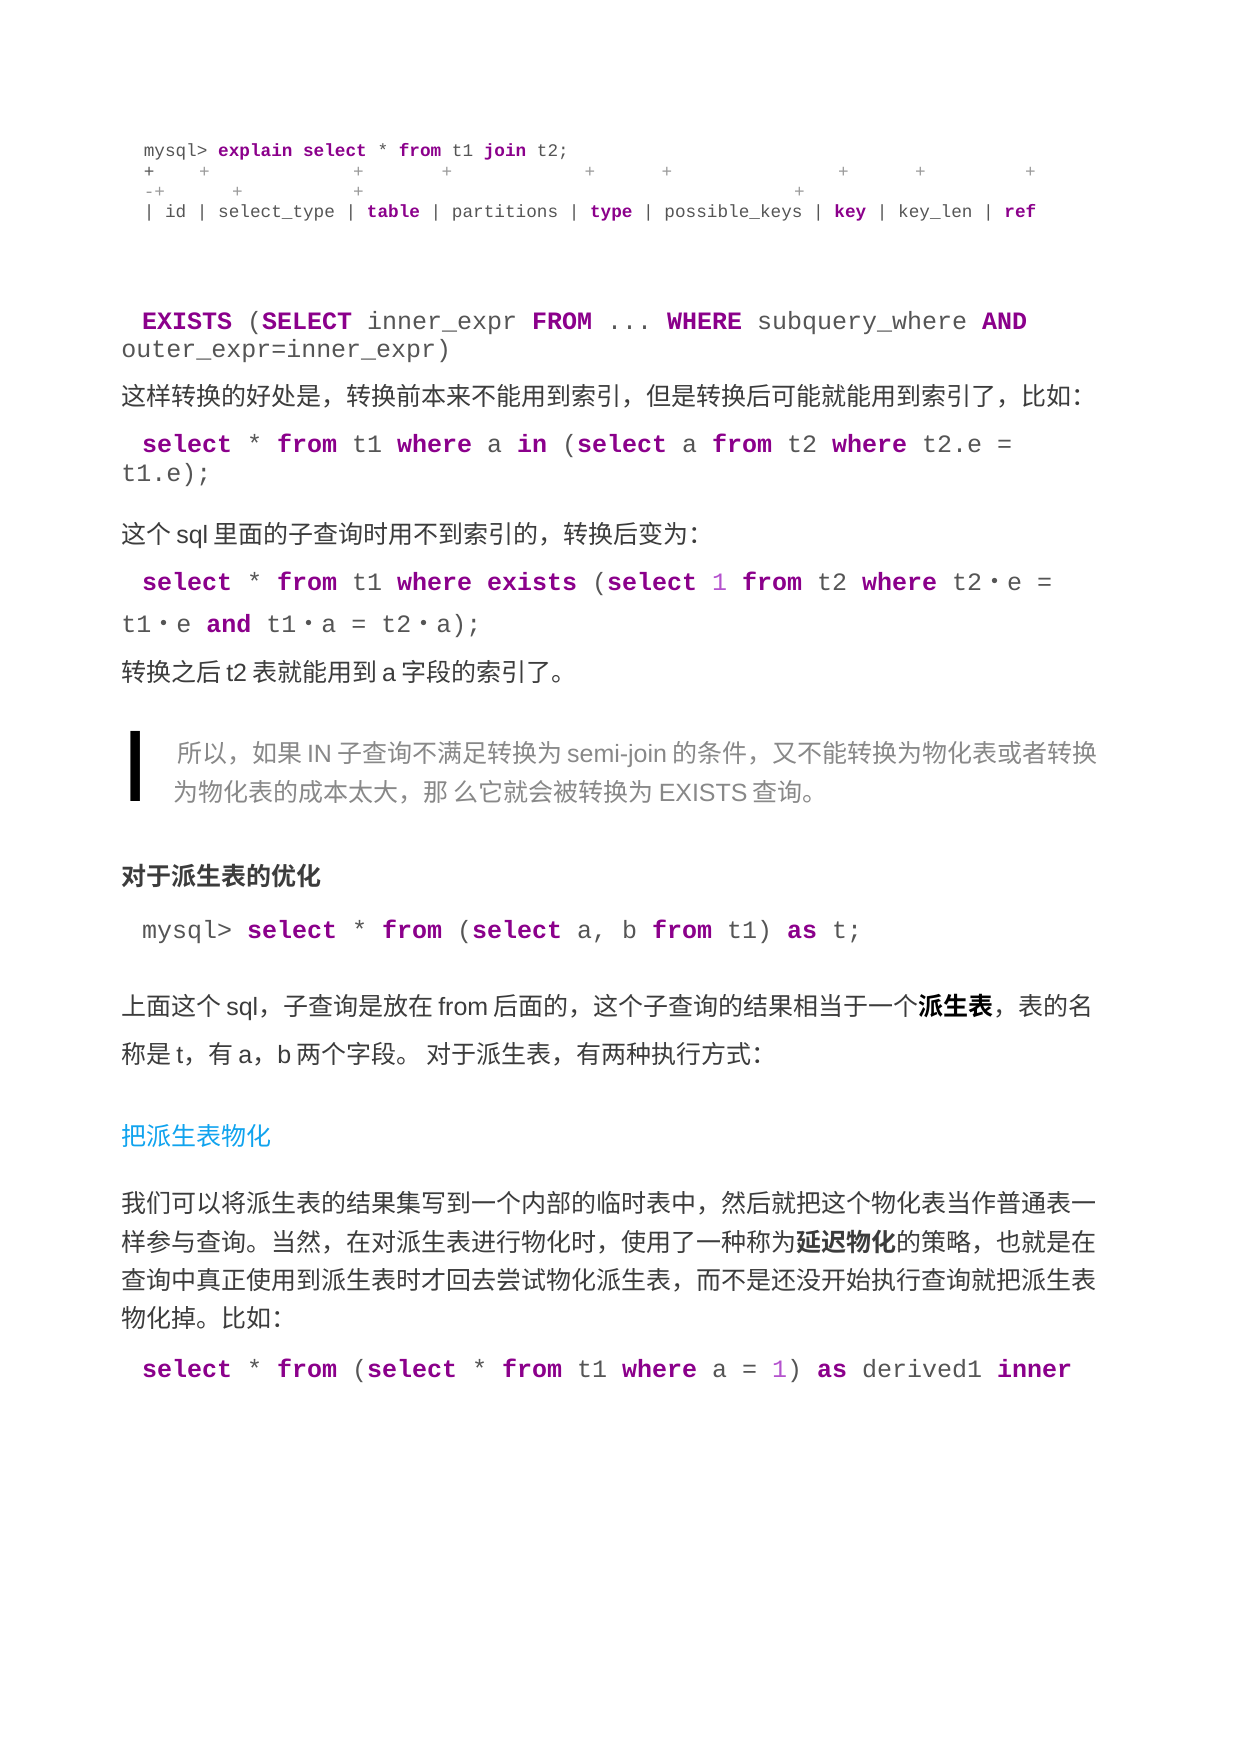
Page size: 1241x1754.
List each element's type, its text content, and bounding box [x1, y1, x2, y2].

text 对于派生表的优化 [121, 854, 1105, 893]
text 把派生表物化 [121, 1115, 1105, 1153]
text EXISTS (SELECT inner_expr FROM ... WHERE subquery_where AND outer_expr=inner_expr) [121, 308, 1105, 365]
text 这个sql里面的子查询时用不到索引的，转换后变为： [121, 515, 1105, 551]
text mysql> select * from (select a, b from t1) as t; [121, 918, 1105, 946]
text 这样转换的好处是，转换前本来不能用到索引，但是转换后可能就能用到索引了，比如： [121, 375, 1105, 413]
text 上面这个sql，子查询是放在from后面的，这个子查询的结果相当于一个派生表，表的名称是t，有a，b两个字段。 对于派生表，有两种执行方式： [121, 977, 1105, 1073]
text select * from t1 where a in (select a from t2 where t2.e = t1.e); [121, 432, 1105, 488]
text select * from t1 where exists (select 1 from t2 where t2・e = t1・e and t1・a = t2・a); [121, 557, 1105, 641]
text 所以，如果IN子查询不满足转换为semi-join的条件，又不能转换为物化表或者转换为物化表的成本太大，那 么它就会被转换为EXISTS查询。 [121, 731, 1105, 809]
text 转换之后t2表就能用到a字段的索引了。 [121, 651, 1105, 689]
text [142, 1356, 1105, 1384]
text 我们可以将派生表的结果集写到一个内部的临时表中，然后就把这个物化表当作普通表一样参与查询。当然，在对派生表进行物化时，使用了一种称为延迟物化的策略，也就是在查询中真正使用到派生表时才回去尝试物化派生表，而不是还没开始执行查询就把派生表物化掉。比如： [121, 1182, 1105, 1335]
